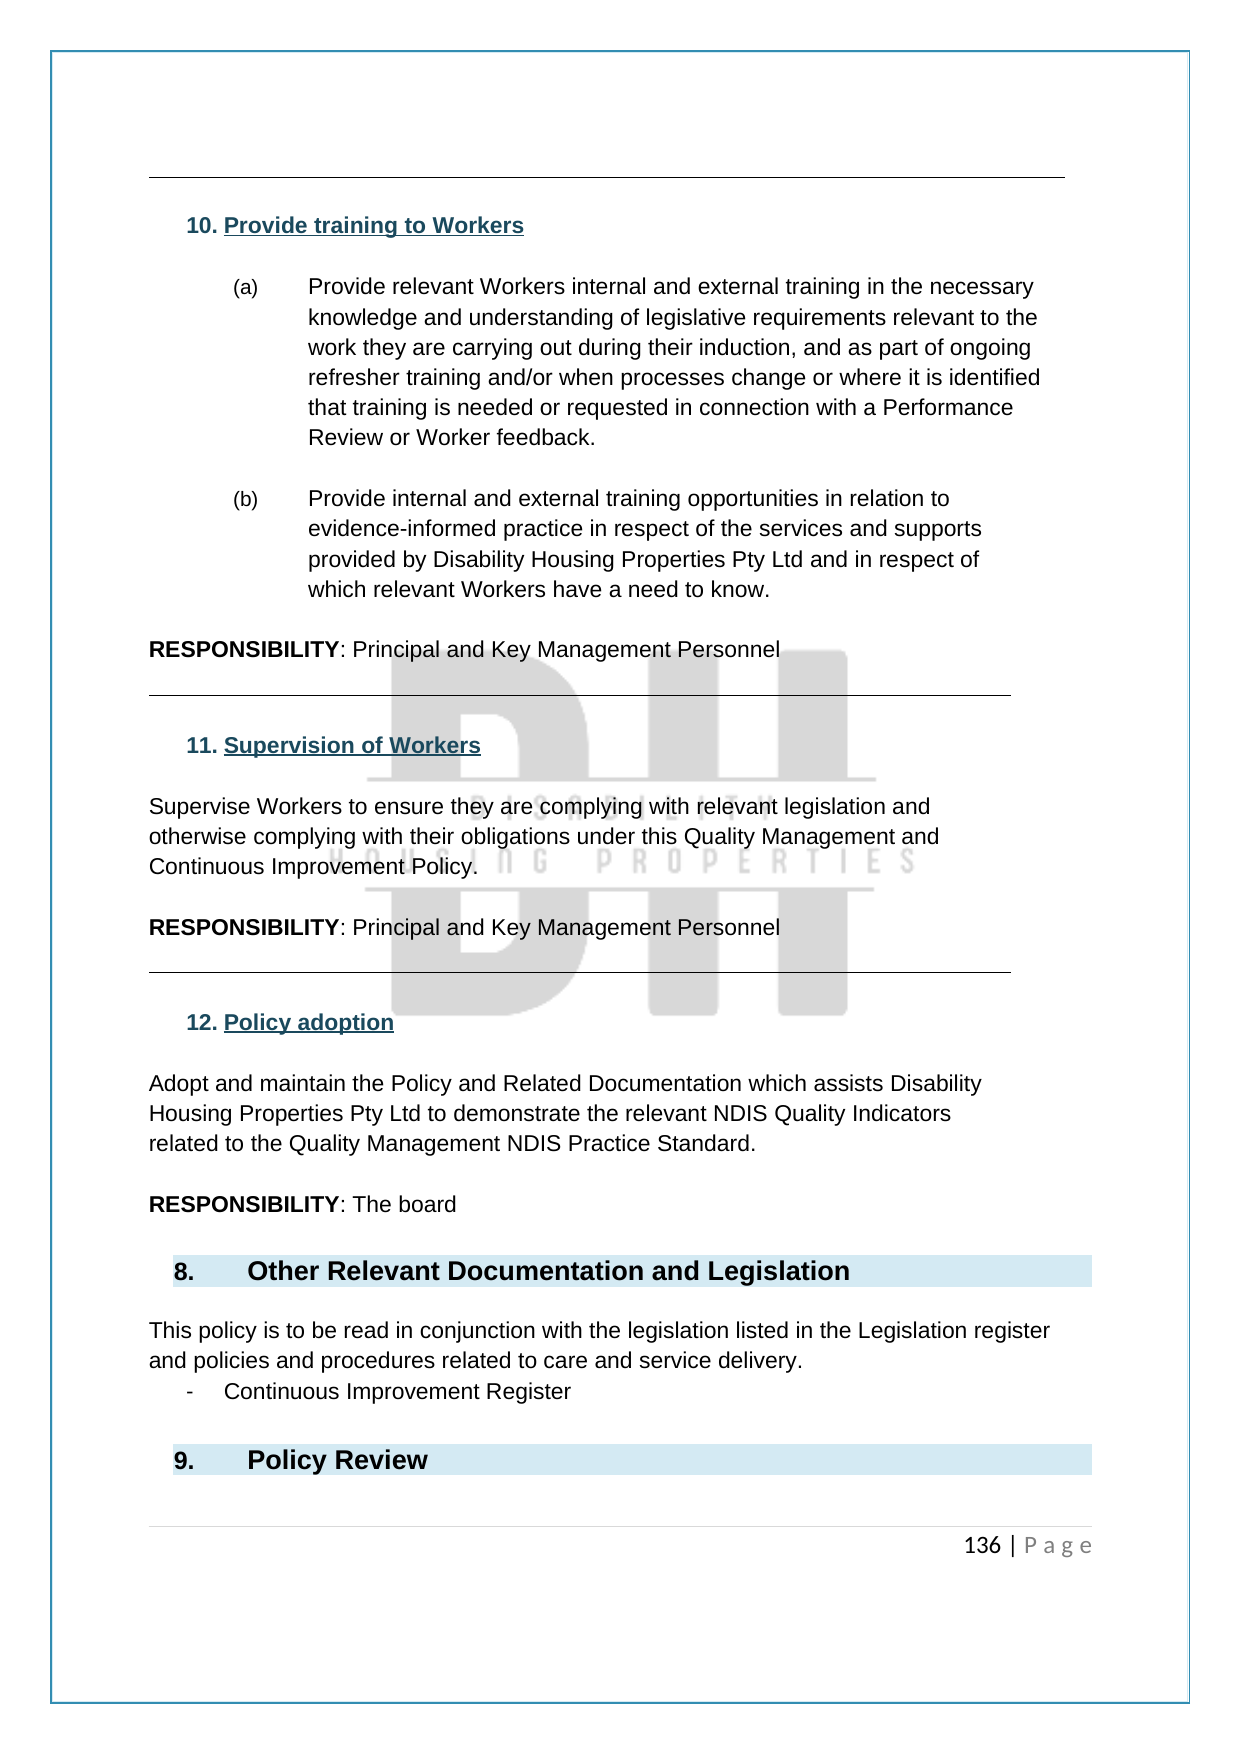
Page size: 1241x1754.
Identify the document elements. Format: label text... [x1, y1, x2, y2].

list Policy adoption [186, 1008, 1092, 1035]
list Continuous Improvement Register [186, 1377, 1092, 1405]
text Supervise Workers to ensure they are complying with relevant legislation and otherwise complying with their obligations under this Quality Management and Continuous Improvement Policy. [148, 793, 1011, 880]
list Supervision of Workers [186, 732, 1092, 758]
text Adopt and maintain the Policy and Related Documentation which assists Disability Housing Properties Pty Ltd to demonstrate the relevant NDIS Quality Indicators related to the Quality Management NDIS Practice Standard. [148, 1070, 1011, 1157]
subtitle Other Relevant Documentation and Legislation [173, 1255, 1092, 1287]
text This policy is to be read in conjunction with the legislation listed in the Legislation register and policies and procedures related to care and service delivery. [148, 1317, 1092, 1373]
text RESPONSIBILITY: Principal and Key Management Personnel [148, 636, 1092, 663]
list Provide internal and external training opportunities in relation to evidence-informed practice in respect of the services and supports provided by Disability Housing Properties Pty Ltd and in respect of which relevant Workers have a need to know. [233, 485, 1011, 602]
text RESPONSIBILITY: Principal and Key Management Personnel [148, 914, 1092, 940]
text RESPONSIBILITY: The board [148, 1191, 1092, 1217]
list Provide relevant Workers internal and external training in the necessary knowledge and understanding of legislative requirements relevant to the work they are carrying out during their induction, and as part of ongoing refresher training and/or when processes change or where it is identified that training is needed or requested in connection with a Performance Review or Worker feedback. [233, 273, 1064, 451]
list Provide training to Workers [186, 212, 1092, 238]
subtitle Policy Review [173, 1444, 1092, 1475]
